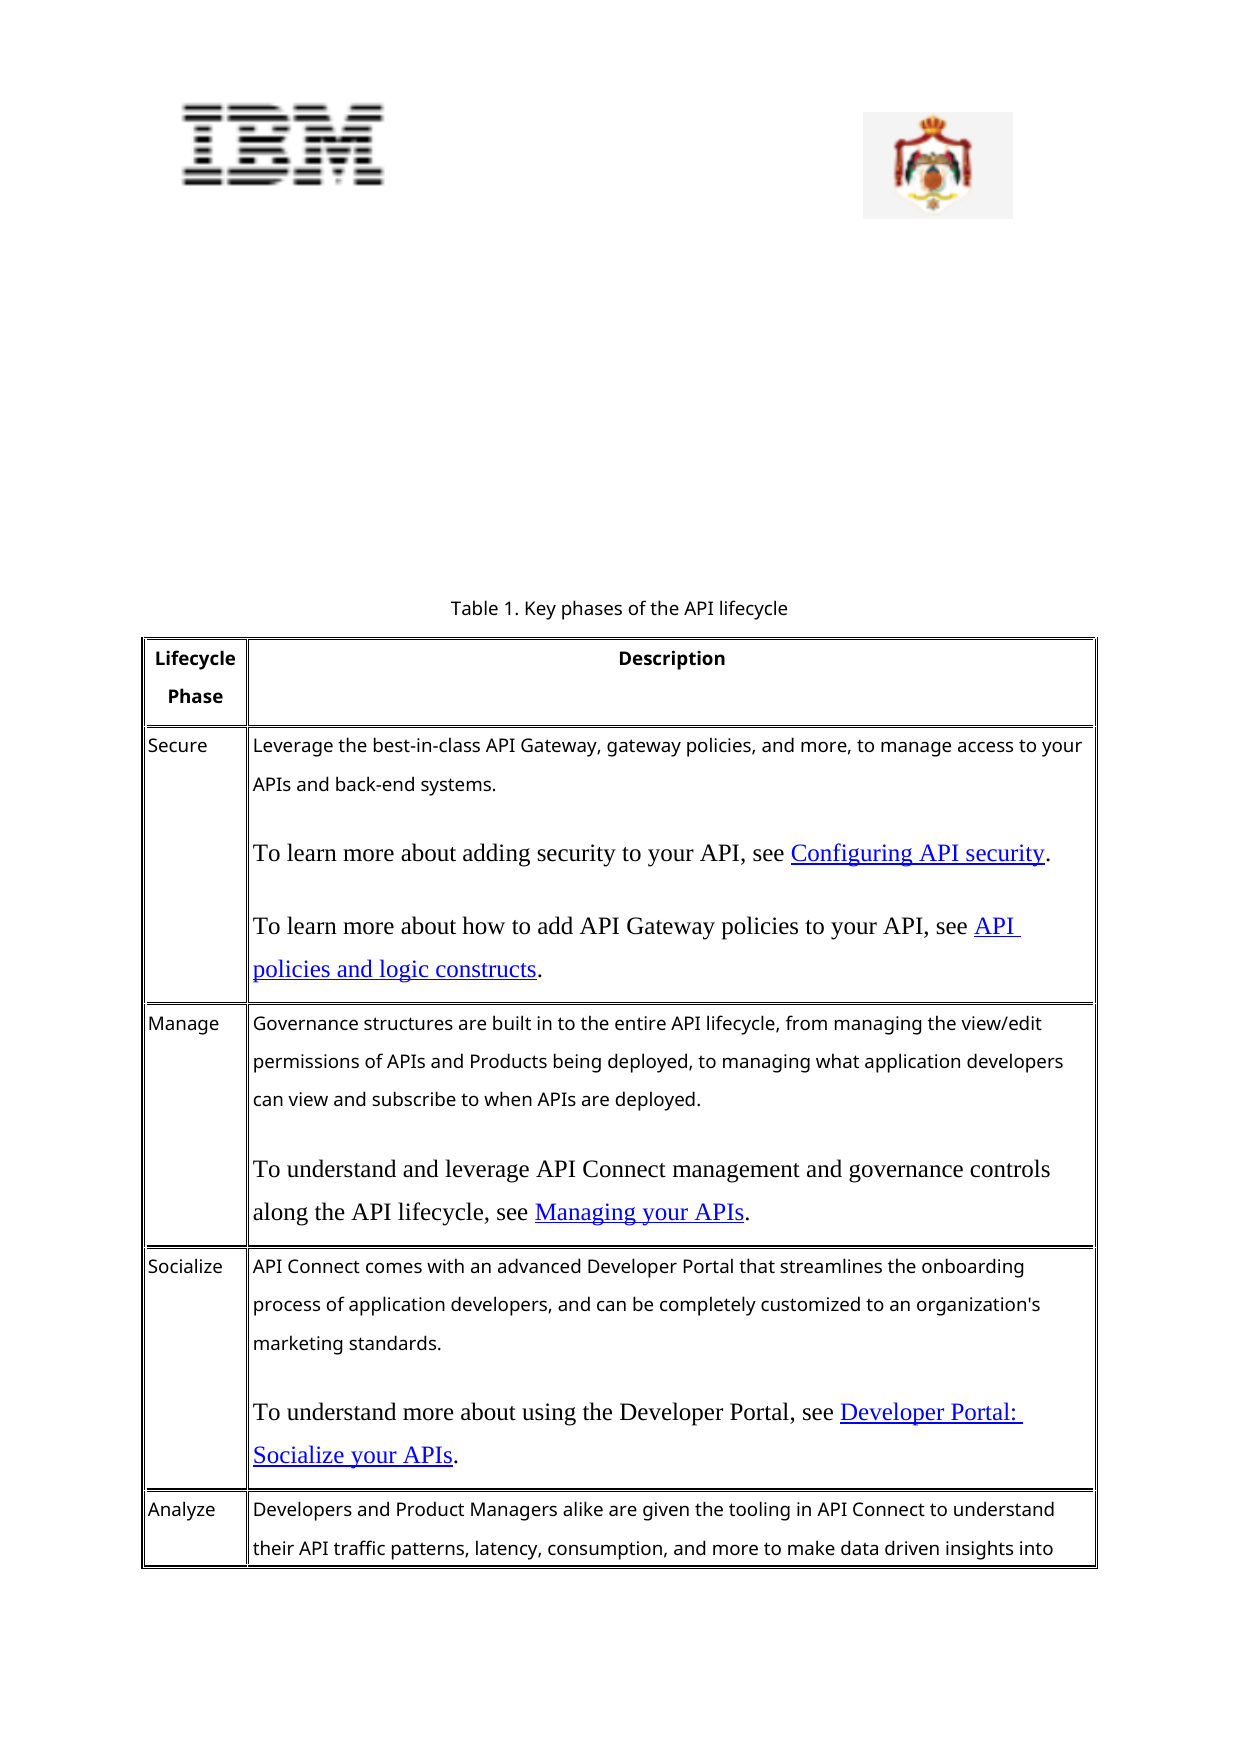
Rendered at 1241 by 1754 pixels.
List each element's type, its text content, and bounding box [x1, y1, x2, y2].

table_cell Manage [143, 1002, 248, 1245]
table_cell Lifecycle Phase [143, 637, 248, 724]
table_cell Secure [145, 725, 246, 1002]
table_cell Socialize [145, 1245, 246, 1488]
picture [862, 112, 1013, 219]
table_cell Developers and Product Managers alike are given the tooling in API Connect to understand their API traffic patterns, latency, consumption, and more to make data driven insights into their API initiatives. [248, 1488, 1095, 1565]
table_cell Description [248, 637, 1096, 724]
picture [147, 75, 430, 219]
table_cell Leverage the best-in-class API Gateway, gateway policies, and more, to manage access to your APIs and back-end systems. To learn more about adding security to your API, see Configuring API security. To learn more about how to add API Gateway policies to your API, see API policies and logic constructs. [249, 725, 1095, 1002]
table_cell Governance structures are built in to the entire API lifecycle, from managing the view/edit permissions of APIs and Products being deployed, to managing what application developers can view and subscribe to when APIs are deployed. To understand and leverage API Connect management and governance controls along the API lifecycle, see Managing your APIs. [248, 1002, 1096, 1245]
table_cell Analyze [145, 1488, 248, 1565]
table_cell API Connect comes with an advanced Developer Portal that streamlines the onboarding process of application developers, and can be completely customized to an organization's marketing standards. To understand more about using the Developer Portal, see Developer Portal: Socialize your APIs. [249, 1245, 1095, 1488]
table_header Table 1. Key phases of the API lifecycle [143, 591, 1096, 637]
